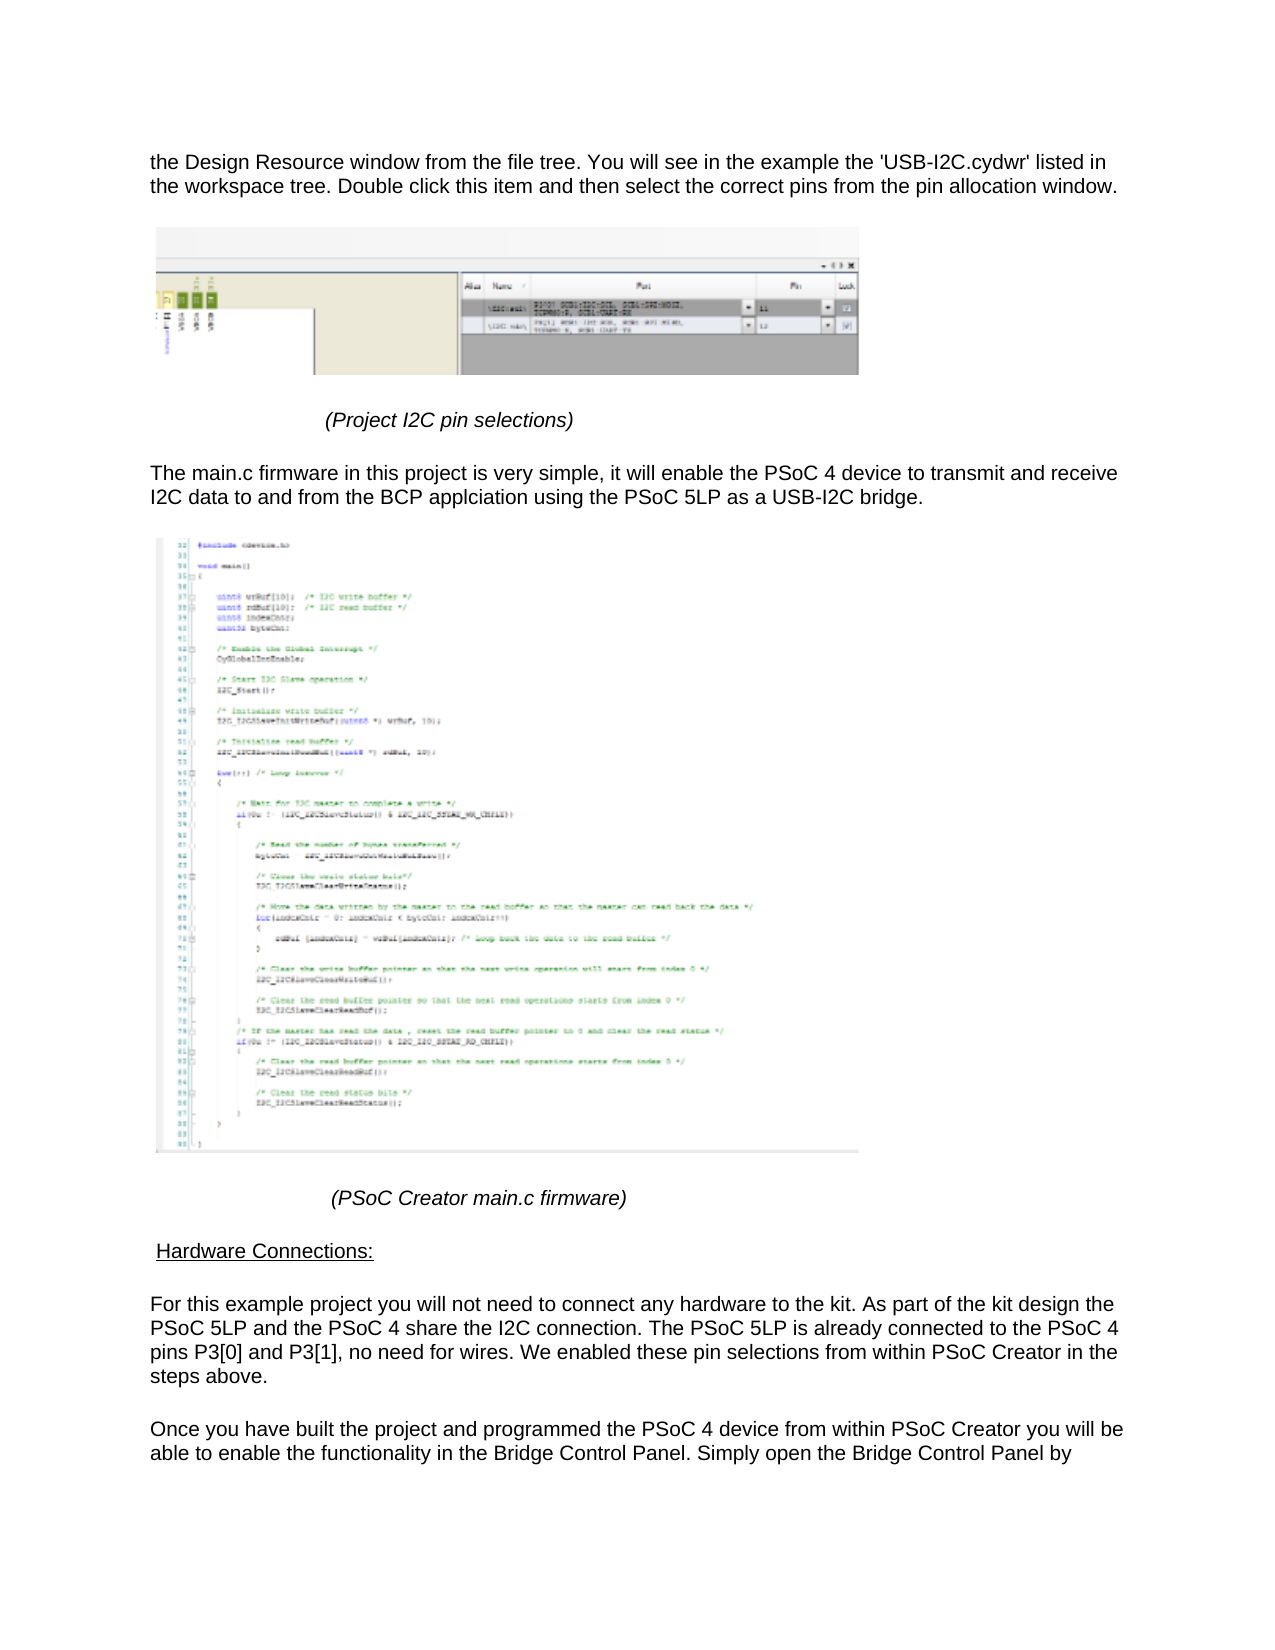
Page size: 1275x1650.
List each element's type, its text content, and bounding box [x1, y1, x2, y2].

text For this example project you will not need to connect any hardware to the kit. As part of the kit design the PSoC 5LP and the PSoC 4 share the I2C connection. The PSoC 5LP is already connected to the PSoC 4 pins P3[0] and P3[1], no need for wires. We enabled these pin selections from within PSoC Creator in the steps above. [150, 1292, 1125, 1388]
text (PSoC Creator main.c firmware) [150, 1186, 1125, 1210]
picture [155, 538, 860, 1153]
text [150, 150, 1125, 198]
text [150, 1417, 1125, 1465]
text Hardware Connections: [150, 1239, 1125, 1263]
text The main.c firmware in this project is very simple, it will enable the PSoC 4 device to transmit and receive I2C data to and from the BCP applciation using the PSoC 5LP as a USB-I2C bridge. [150, 461, 1125, 509]
picture [155, 227, 860, 375]
text (Project I2C pin selections) [150, 408, 1125, 432]
